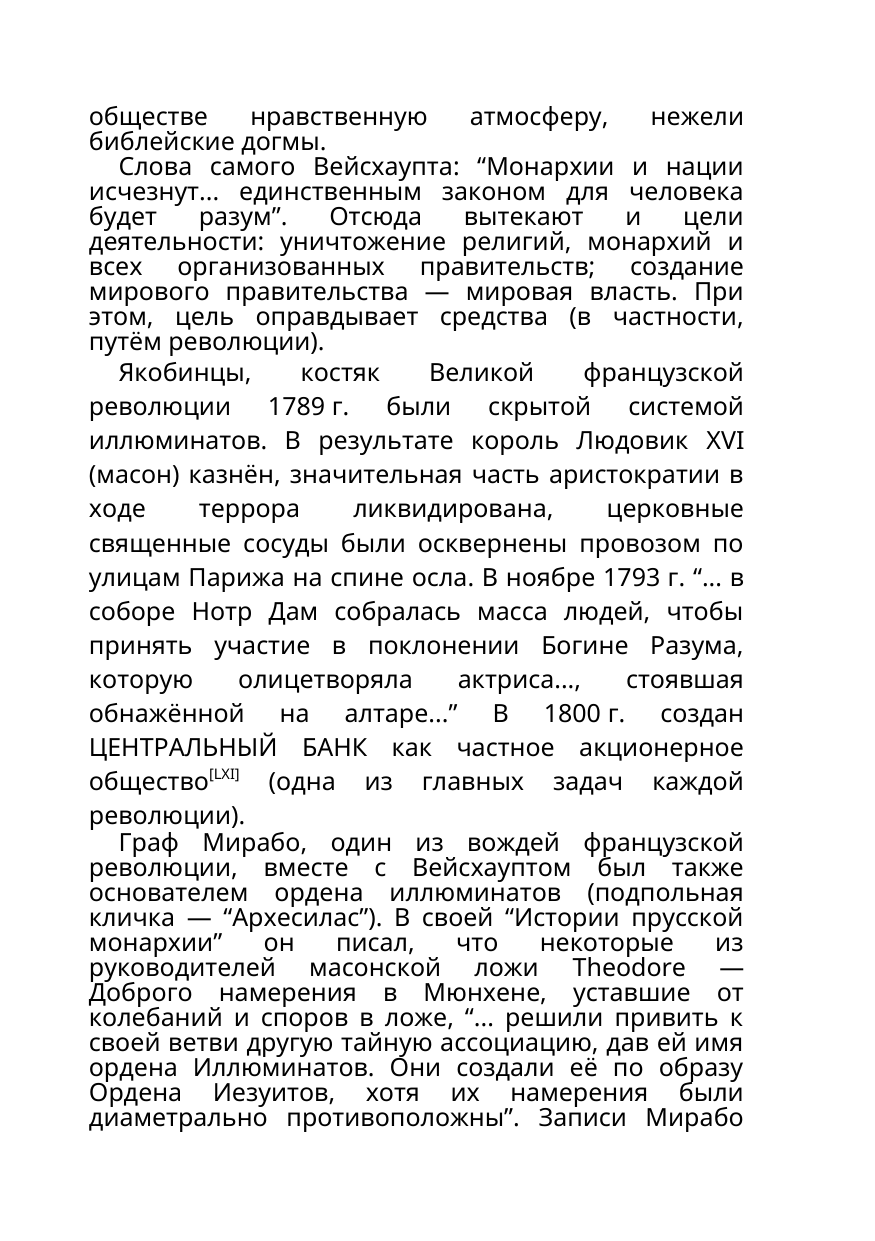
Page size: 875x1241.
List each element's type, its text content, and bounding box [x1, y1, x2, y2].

text Суть доктрины иллюминатов: человек просвещённый и разумный скорее установит в обществе нравственную атмосферу, нежели библейские догмы. [89, 105, 744, 155]
text Якобинцы, костяк Великой французской революции 1789 г. были скрытой системой иллюминатов. В результате король Людовик XVI (масон) казнён, значительная часть аристократии в ходе террора ликвидирована, церковные священные сосуды были осквернены провозом по улицам Парижа на спине осла. В ноябре 1793 г. “... в соборе Нотр Дам собралась масса людей, чтобы принять участие в поклонении Богине Разума, которую олицетворяла актриса..., стоявшая обнажённой на алтаре...” В 1800 г. создан ЦЕНТРАЛЬНЫЙ БАНК как частное акционерное общество[LXI] (одна из главных задач каждой революции). [89, 355, 744, 832]
text Слова самого Вейсхаупта: “Монархии и нации исчезнут... единственным законом для человека будет разум”. Отсюда вытекают и цели деятельности: уничтожение религий, монархий и всех организованных правительств; создание мирового правительства — мировая власть. При этом, цель оправдывает средства (в частности, путём революции). [89, 155, 744, 355]
